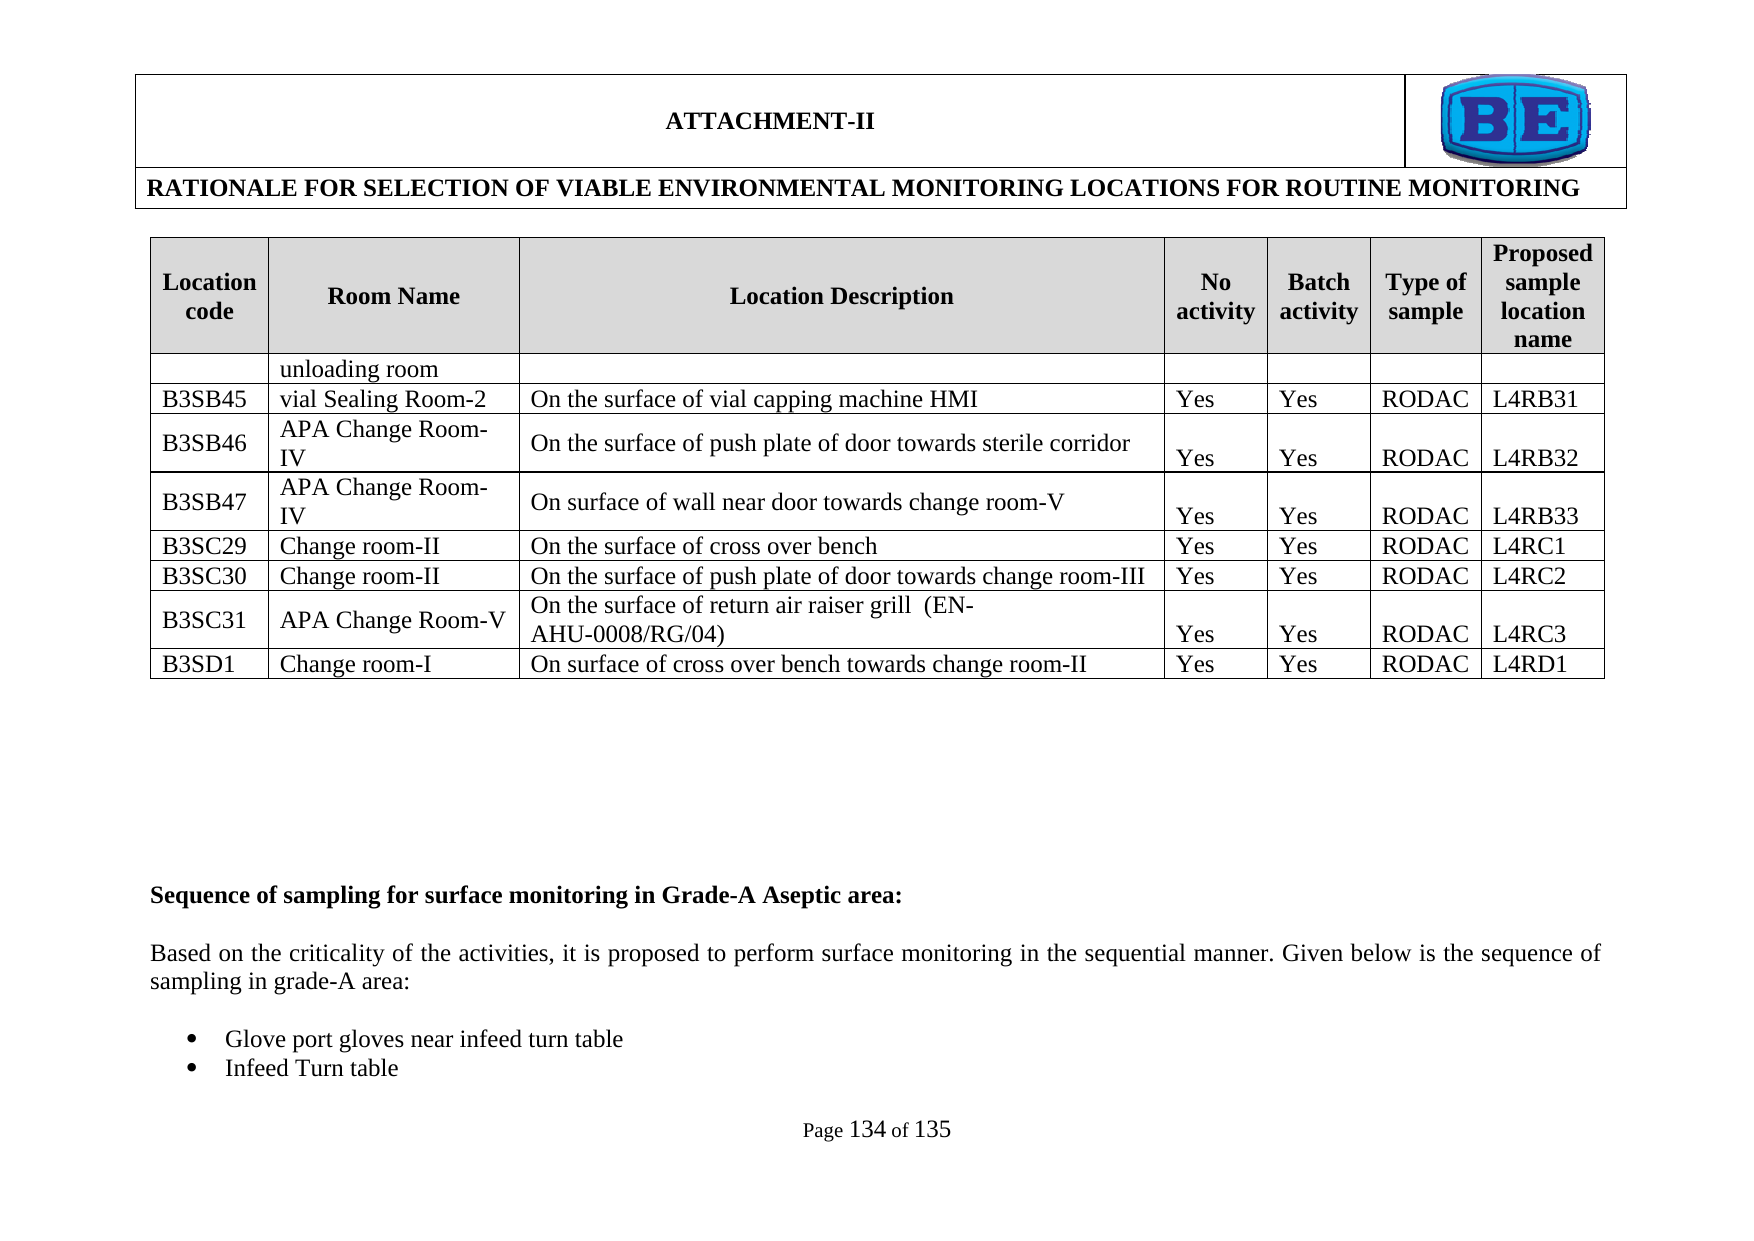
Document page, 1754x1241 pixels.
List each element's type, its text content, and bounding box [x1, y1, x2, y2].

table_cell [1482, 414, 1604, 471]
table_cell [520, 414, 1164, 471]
text Based on the criticality of the activities, it is proposed to perform surface monitoring in the sequential manner. Given below is the sequence of sampling in grade-A area: [150, 938, 1604, 995]
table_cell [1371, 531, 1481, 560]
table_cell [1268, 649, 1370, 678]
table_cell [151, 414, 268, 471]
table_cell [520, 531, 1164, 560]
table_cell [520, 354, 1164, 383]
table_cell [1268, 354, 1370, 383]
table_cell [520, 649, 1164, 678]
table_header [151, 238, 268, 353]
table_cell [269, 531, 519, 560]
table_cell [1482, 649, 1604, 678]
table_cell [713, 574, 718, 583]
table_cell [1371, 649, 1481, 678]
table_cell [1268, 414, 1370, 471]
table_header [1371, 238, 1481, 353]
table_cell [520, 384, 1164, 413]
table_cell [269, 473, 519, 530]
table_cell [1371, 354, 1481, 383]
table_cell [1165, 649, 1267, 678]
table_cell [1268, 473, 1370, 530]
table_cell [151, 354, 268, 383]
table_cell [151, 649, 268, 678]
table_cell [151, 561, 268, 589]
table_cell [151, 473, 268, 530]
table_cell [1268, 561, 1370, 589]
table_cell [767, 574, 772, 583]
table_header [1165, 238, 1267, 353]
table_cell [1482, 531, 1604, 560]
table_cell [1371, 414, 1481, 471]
list Glove port gloves near infeed turn table [187, 1024, 1604, 1053]
list Infeed Turn table [187, 1053, 1604, 1081]
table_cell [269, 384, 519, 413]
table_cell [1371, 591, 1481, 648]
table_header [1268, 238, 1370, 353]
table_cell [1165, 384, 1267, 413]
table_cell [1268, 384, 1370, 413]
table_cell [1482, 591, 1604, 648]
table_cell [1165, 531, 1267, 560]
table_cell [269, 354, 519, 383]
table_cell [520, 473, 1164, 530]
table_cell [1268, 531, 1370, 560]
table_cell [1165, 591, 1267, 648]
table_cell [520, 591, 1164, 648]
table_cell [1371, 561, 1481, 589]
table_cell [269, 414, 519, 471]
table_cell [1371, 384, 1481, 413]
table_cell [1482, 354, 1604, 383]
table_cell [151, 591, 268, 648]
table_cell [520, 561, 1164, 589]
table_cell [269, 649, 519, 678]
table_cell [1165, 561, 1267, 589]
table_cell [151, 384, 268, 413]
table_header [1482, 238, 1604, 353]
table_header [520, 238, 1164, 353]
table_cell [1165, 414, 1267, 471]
picture [1440, 74, 1591, 167]
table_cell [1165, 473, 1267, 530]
text Sequence of sampling for surface monitoring in Grade-A Aseptic area: [150, 880, 1604, 909]
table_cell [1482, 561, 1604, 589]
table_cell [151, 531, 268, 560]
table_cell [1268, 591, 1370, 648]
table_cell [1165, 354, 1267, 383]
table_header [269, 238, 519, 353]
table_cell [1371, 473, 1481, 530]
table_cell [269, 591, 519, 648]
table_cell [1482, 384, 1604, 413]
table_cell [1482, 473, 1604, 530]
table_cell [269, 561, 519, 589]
